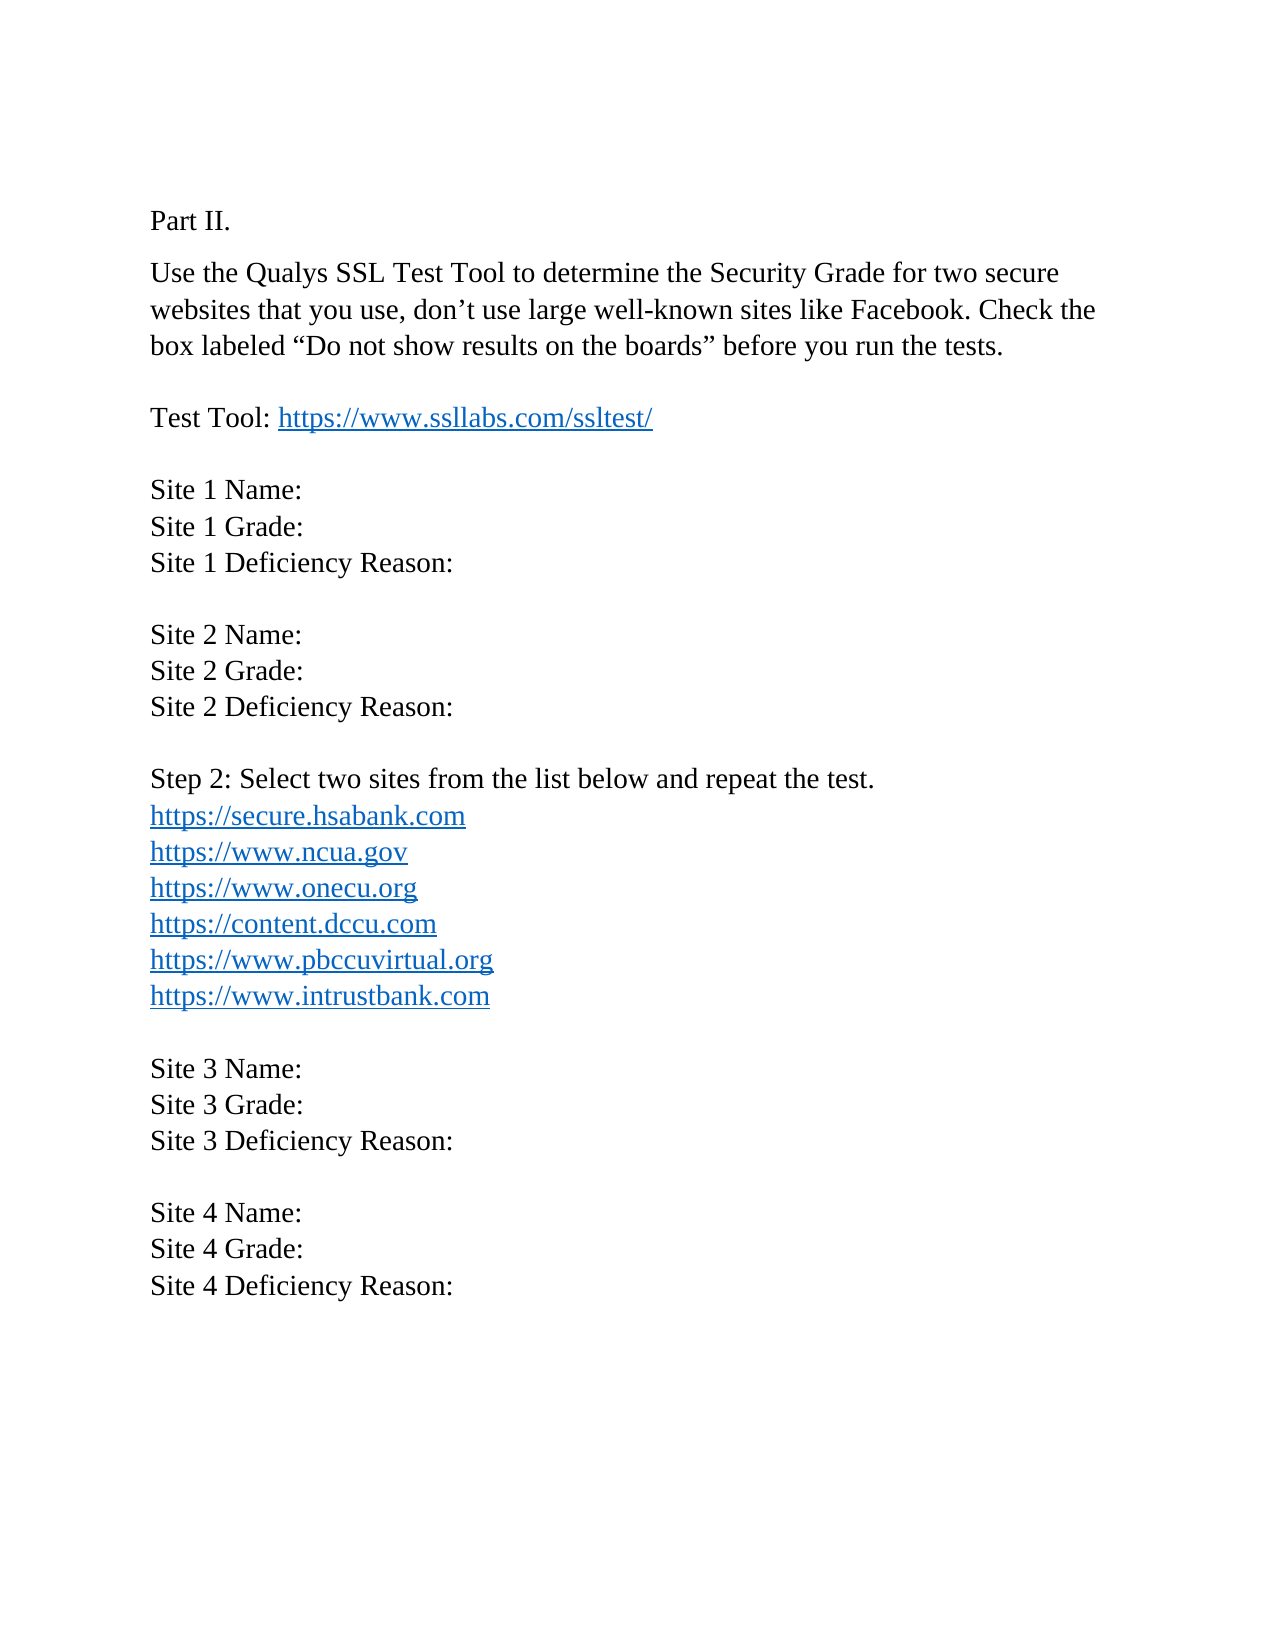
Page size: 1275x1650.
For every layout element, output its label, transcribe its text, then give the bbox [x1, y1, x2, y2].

text Site 4 Grade: [150, 1232, 1125, 1265]
text https://www.intrustbank.com [150, 978, 1125, 1012]
text https://secure.hsabank.com [150, 798, 1125, 831]
text https://content.dccu.com [150, 906, 1125, 940]
text https://www.ncua.gov [150, 834, 1125, 867]
text Test Tool: https://www.ssllabs.com/ssltest/ [150, 400, 1125, 434]
text Site 3 Deficiency Reason: [150, 1123, 1125, 1157]
text https://www.onecu.org [150, 870, 1125, 904]
text Site 1 Grade: [150, 509, 1125, 542]
text Site 3 Name: [150, 1051, 1125, 1084]
text Site 4 Deficiency Reason: [150, 1268, 1125, 1301]
text Site 1 Deficiency Reason: [150, 545, 1125, 578]
text https://www.pbccuvirtual.org [150, 942, 1125, 976]
text Part II. [150, 203, 1125, 236]
text Site 3 Grade: [150, 1087, 1125, 1121]
text Site 2 Grade: [150, 653, 1125, 687]
text Site 2 Name: [150, 617, 1125, 651]
text Step 2: Select two sites from the list below and repeat the test. [150, 762, 1125, 795]
text Site 2 Deficiency Reason: [150, 689, 1125, 723]
text Site 4 Name: [150, 1195, 1125, 1229]
text Use the Qualys SSL Test Tool to determine the Security Grade for two secure websites that you use, don’t use large well-known sites like Facebook. Check the box labeled “Do not show results on the boards” before you run the tests. [150, 256, 1125, 361]
text Site 1 Name: [150, 472, 1125, 506]
